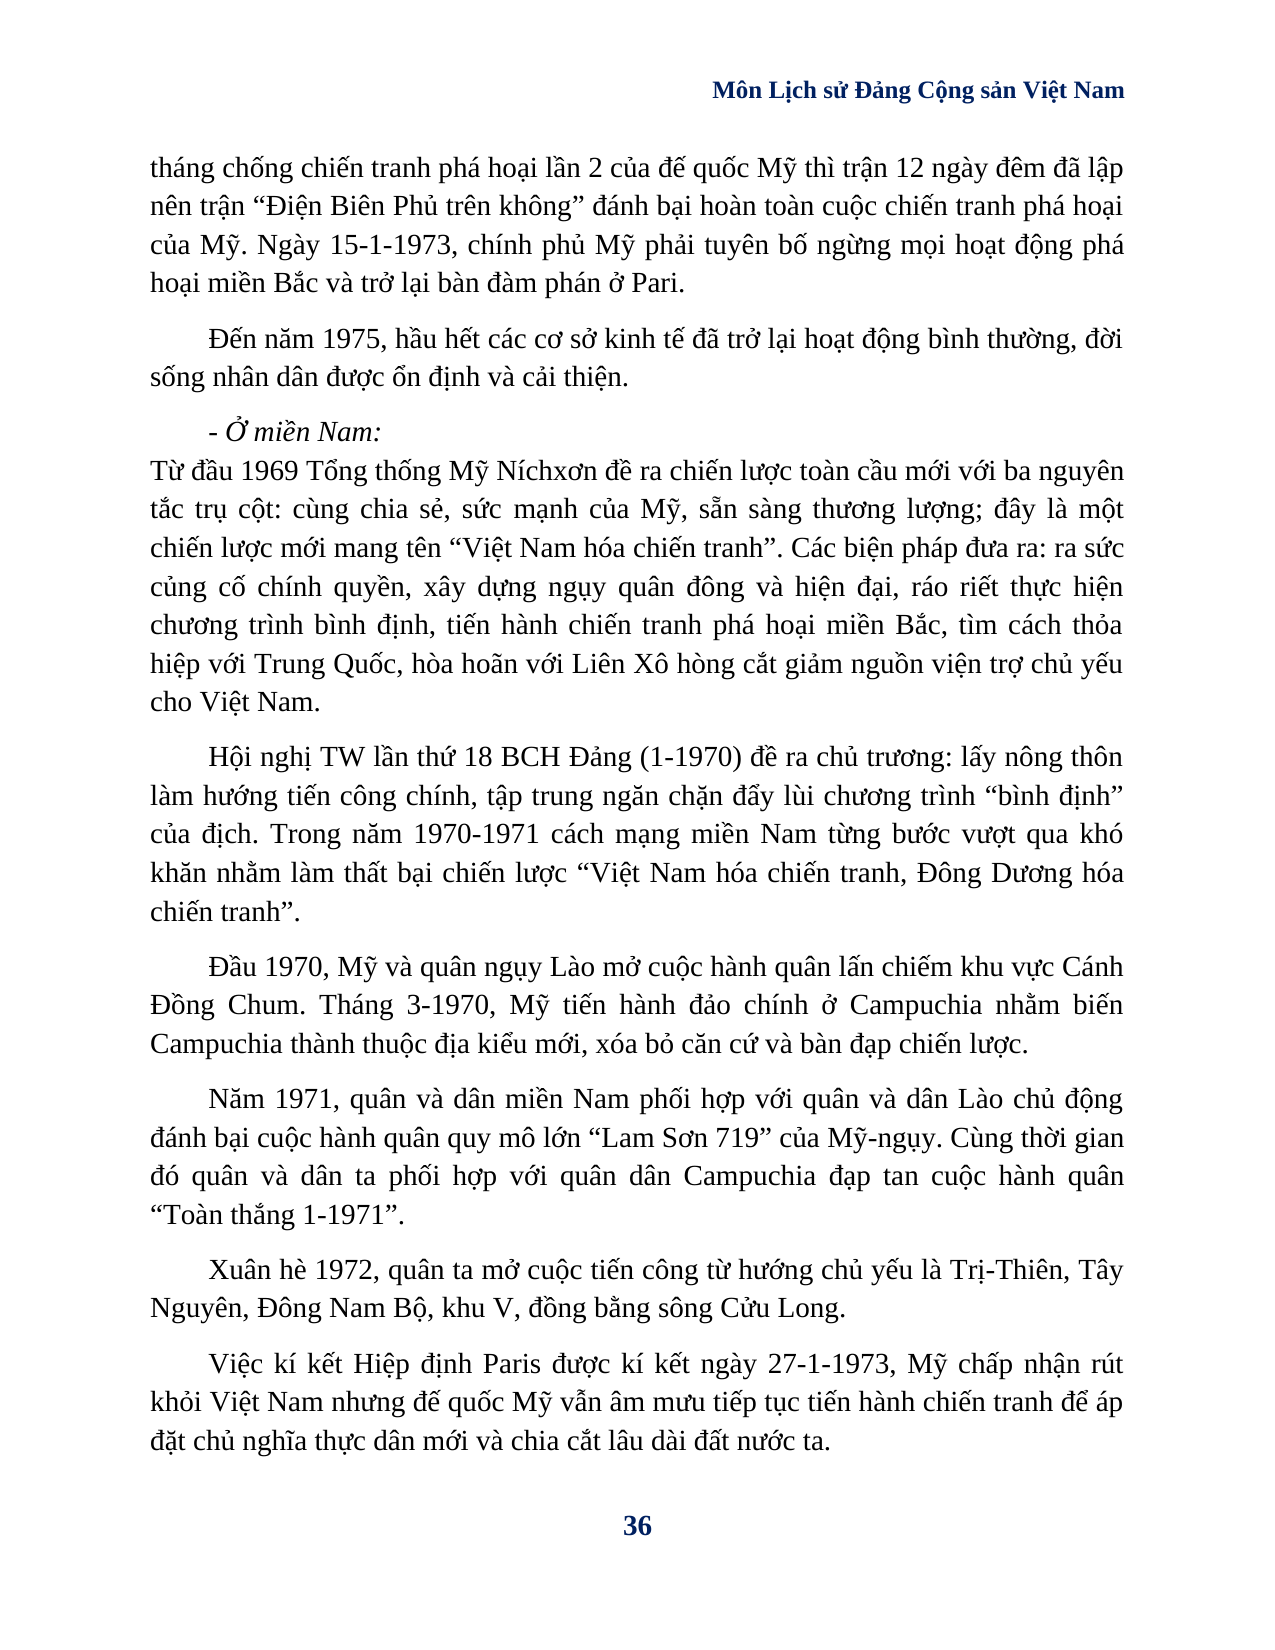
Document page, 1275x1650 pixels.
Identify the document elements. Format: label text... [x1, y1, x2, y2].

text Năm 1971, quân và dân miền Nam phối hợp với quân và dân Lào chủ động đánh bại cuộc hành quân quy mô lớn “Lam Sơn 719” của Mỹ-ngụy. Cùng thời gian đó quân và dân ta phối hợp với quân dân Campuchia đạp tan cuộc hành quân “Toàn thắng 1-1971”. [150, 1081, 1125, 1230]
text Việc kí kết Hiệp định Paris được kí kết ngày 27-1-1973, Mỹ chấp nhận rút khỏi Việt Nam nhưng đế quốc Mỹ vẫn âm mưu tiếp tục tiến hành chiến tranh để áp đặt chủ nghĩa thực dân mới và chia cắt lâu dài đất nước ta. [150, 1346, 1125, 1456]
text Từ đầu 1969 Tổng thống Mỹ Níchxơn đề ra chiến lược toàn cầu mới với ba nguyên tắc trụ cột: cùng chia sẻ, sức mạnh của Mỹ, sẵn sàng thương lượng; đây là một chiến lược mới mang tên “Việt Nam hóa chiến tranh”. Các biện pháp đưa ra: ra sức củng cố chính quyền, xây dựng ngụy quân đông và hiện đại, ráo riết thực hiện chương trình bình định, tiến hành chiến tranh phá hoại miền Bắc, tìm cách thỏa hiệp với Trung Quốc, hòa hoãn với Liên Xô hòng cắt giảm nguồn viện trợ chủ yếu cho Việt Nam. [150, 453, 1125, 718]
text Hội nghị TW lần thứ 18 BCH Đảng (1-1970) đề ra chủ trương: lấy nông thôn làm hướng tiến công chính, tập trung ngăn chặn đẩy lùi chương trình “bình định” của địch. Trong năm 1970-1971 cách mạng miền Nam từng bước vượt qua khó khăn nhằm làm thất bại chiến lược “Việt Nam hóa chiến tranh, Đông Dương hóa chiến tranh”. [150, 739, 1125, 927]
text Xuân hè 1972, quân ta mở cuộc tiến công từ hướng chủ yếu là Trị-Thiên, Tây Nguyên, Đông Nam Bộ, khu V, đồng bằng sông Cửu Long. [150, 1252, 1125, 1324]
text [150, 150, 1125, 299]
text - Ở miền Nam: [150, 414, 1125, 448]
text Đến năm 1975, hầu hết các cơ sở kinh tế đã trở lại hoạt động bình thường, đời sống nhân dân được ổn định và cải thiện. [150, 321, 1125, 393]
text Đầu 1970, Mỹ và quân ngụy Lào mở cuộc hành quân lấn chiếm khu vực Cánh Đồng Chum. Tháng 3-1970, Mỹ tiến hành đảo chính ở Campuchia nhằm biến Campuchia thành thuộc địa kiểu mới, xóa bỏ căn cứ và bàn đạp chiến lược. [150, 949, 1125, 1059]
